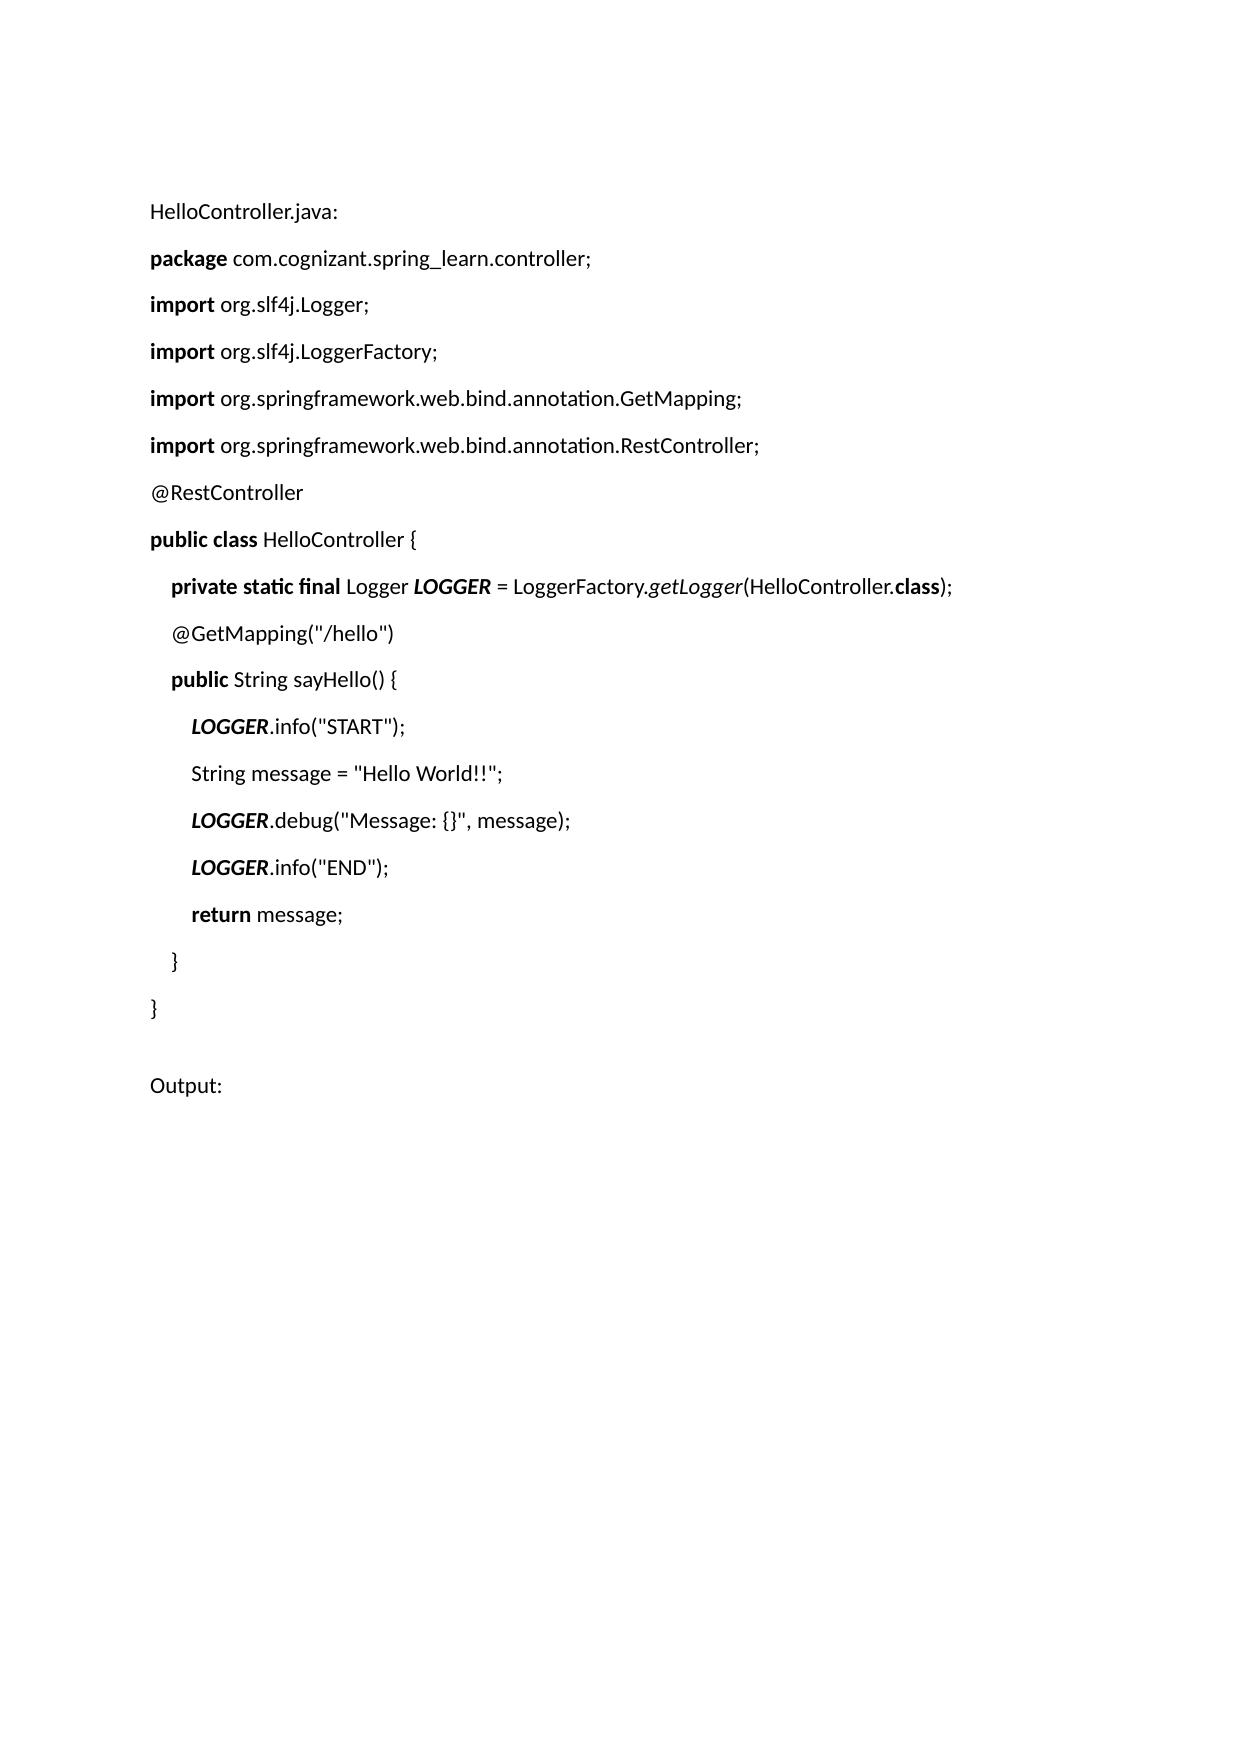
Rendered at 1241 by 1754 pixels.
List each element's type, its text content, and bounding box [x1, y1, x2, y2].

text LOGGER.debug("Message: {}", message); [150, 806, 1090, 834]
text package com.cognizant.spring_learn.controller; [150, 244, 1090, 272]
text public String sayHello() { [150, 666, 1090, 694]
text LOGGER.info("START"); [150, 712, 1090, 741]
text return message; [150, 900, 1090, 928]
text HelloController.java: [150, 197, 1090, 225]
text @RestController [150, 478, 1090, 506]
text import org.springframework.web.bind.annotation.GetMapping; [150, 384, 1090, 412]
text public class HelloController { [150, 525, 1090, 553]
text Output: [150, 1041, 1090, 1099]
text private static final Logger LOGGER = LoggerFactory.getLogger(HelloController.class); [150, 572, 1090, 600]
text LOGGER.info("END"); [150, 853, 1090, 881]
text } [150, 994, 1090, 1022]
text import org.springframework.web.bind.annotation.RestController; [150, 431, 1090, 459]
text @GetMapping("/hello") [150, 619, 1090, 647]
text import org.slf4j.Logger; [150, 291, 1090, 319]
text import org.slf4j.LoggerFactory; [150, 337, 1090, 366]
text } [150, 947, 1090, 975]
text String message = "Hello World!!"; [150, 759, 1090, 787]
